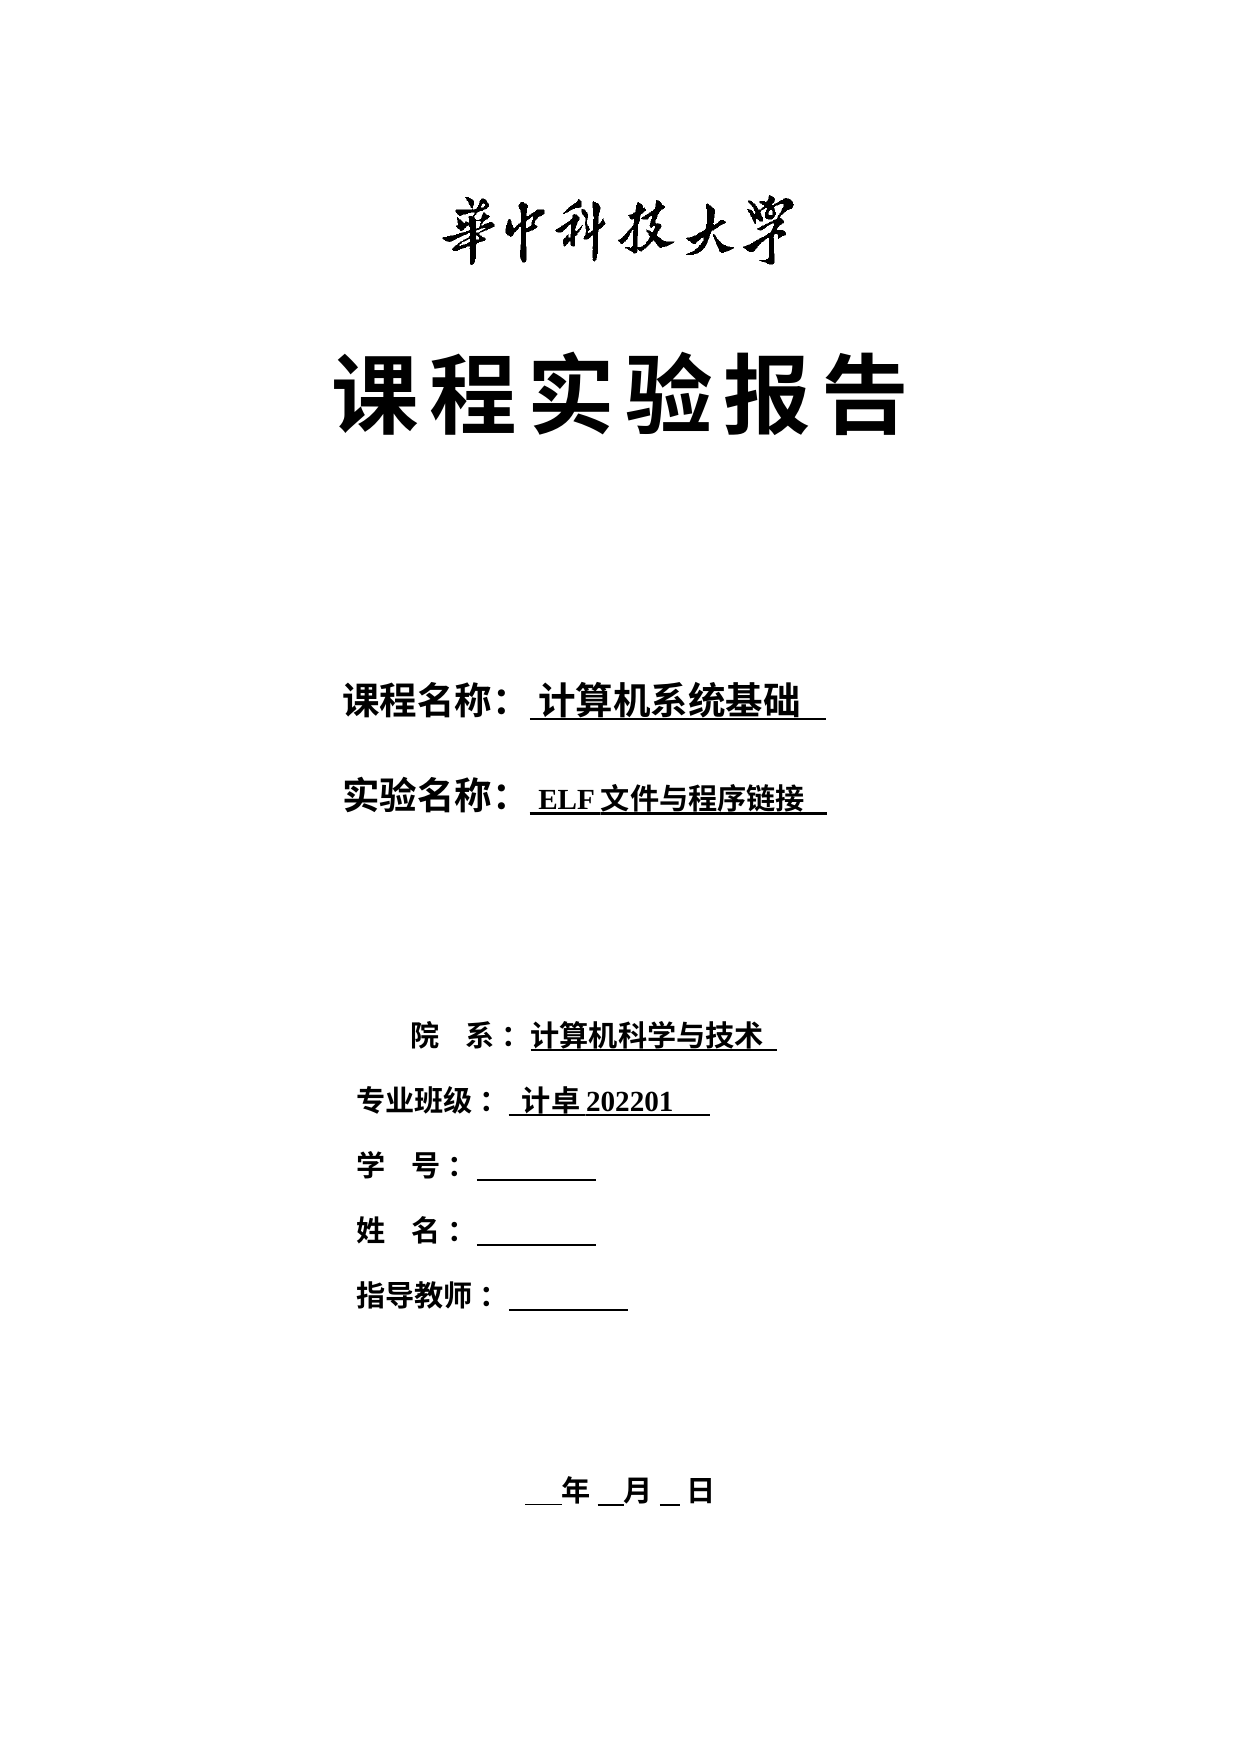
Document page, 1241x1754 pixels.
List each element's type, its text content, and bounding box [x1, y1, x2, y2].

text 实验名称： ELF文件与程序链接 [117, 761, 1123, 826]
text 指导教师 ： [117, 1262, 1123, 1327]
text 专业班级 ： 计卓202201 [117, 1067, 1123, 1132]
text 课 程 实 验 报 告 [117, 324, 1123, 454]
text 年 月 日 [117, 1457, 1123, 1522]
text 院 系 ：计算机科学与技术 [117, 1002, 1123, 1067]
text 学 号 ： [117, 1132, 1123, 1197]
text 姓 名 ： [117, 1197, 1123, 1262]
text 课程名称： 计算机系统基础 [117, 666, 1123, 731]
